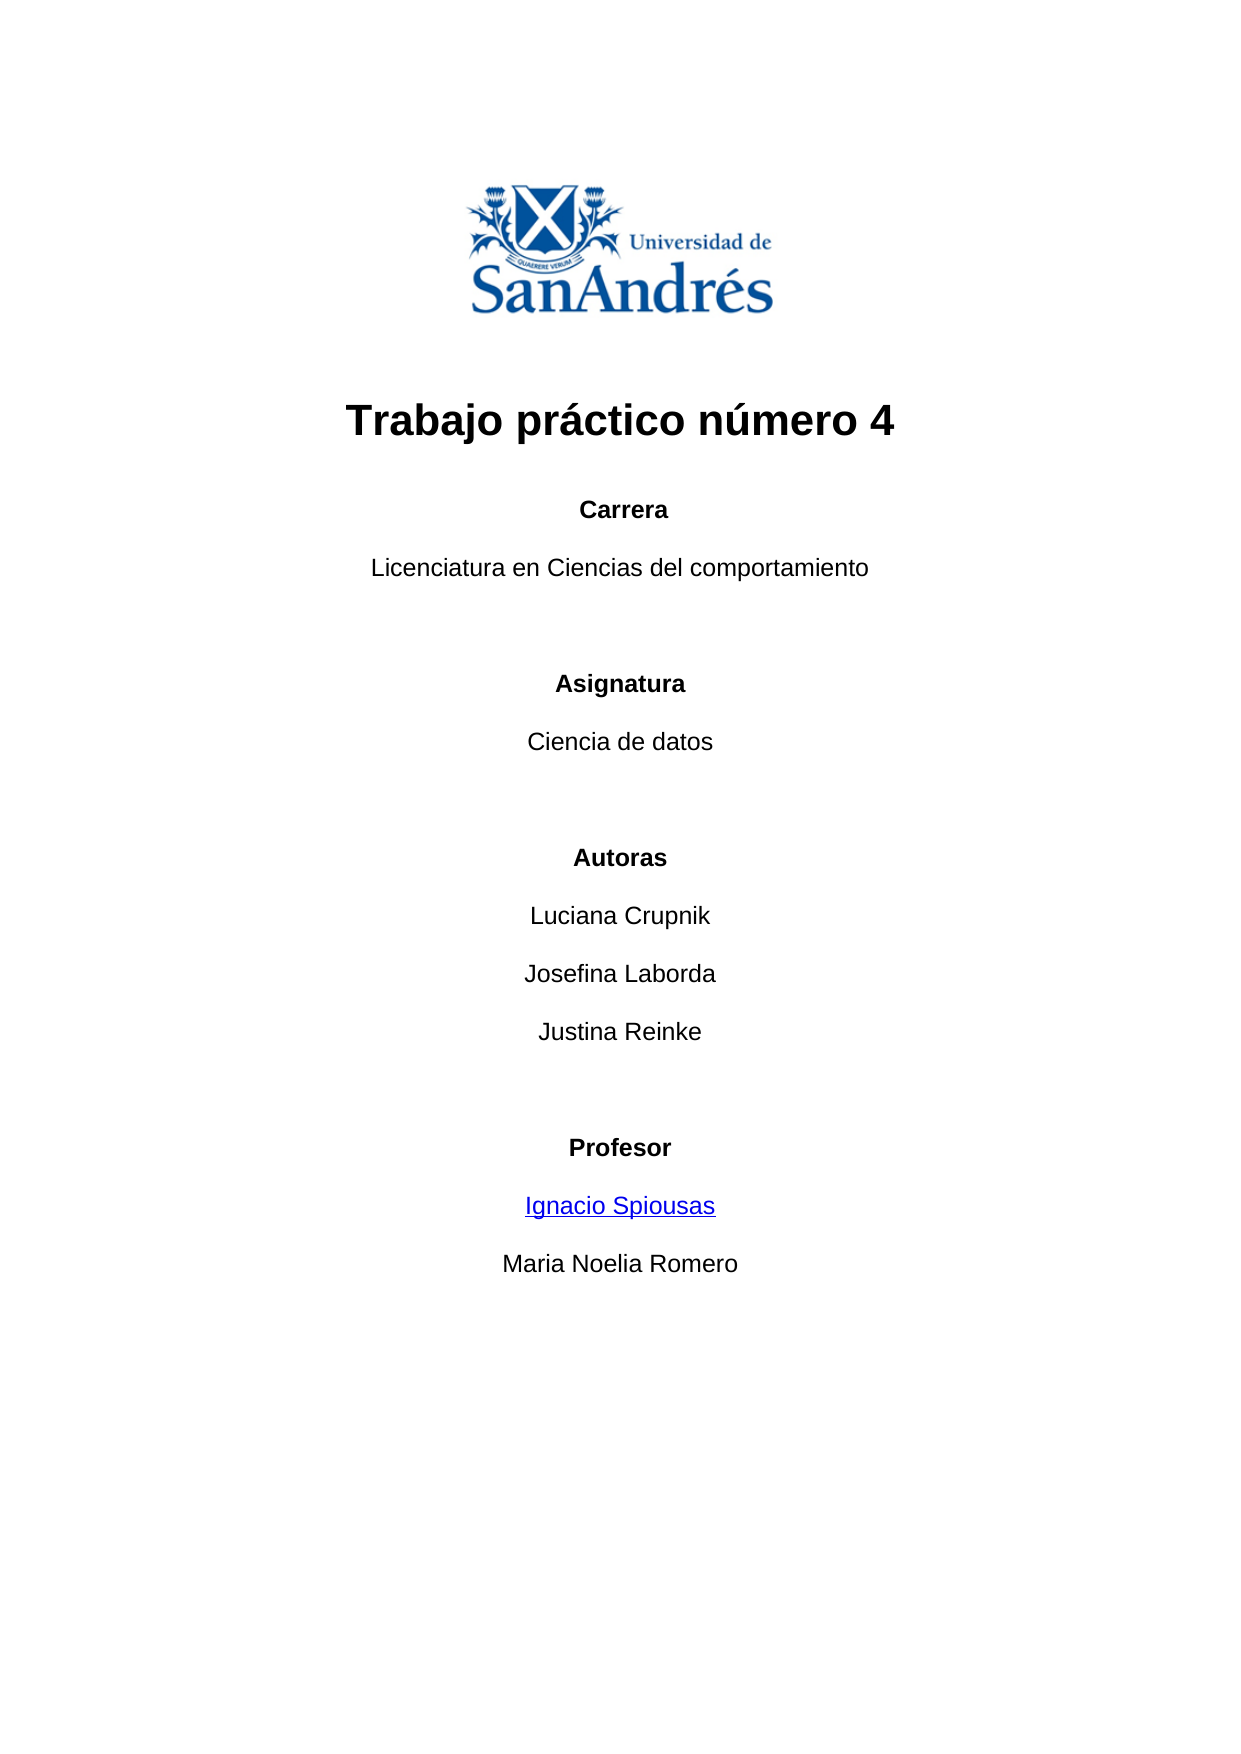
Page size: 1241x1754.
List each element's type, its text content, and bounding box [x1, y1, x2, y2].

text Licenciatura en Ciencias del comportamiento [150, 553, 1090, 581]
text Justina Reinke [150, 1017, 1090, 1046]
text Ciencia de datos [150, 727, 1090, 756]
text Carrera [150, 495, 1090, 523]
text Josefina Laborda [150, 959, 1090, 988]
text Ignacio Spiousas [150, 1191, 1090, 1220]
text Asignatura [150, 669, 1090, 697]
text Profesor [150, 1133, 1090, 1162]
text Luciana Crupnik [150, 901, 1090, 929]
picture [434, 150, 807, 351]
text Autoras [150, 843, 1090, 872]
text Trabajo práctico número 4 [150, 394, 1090, 444]
text Maria Noelia Romero [150, 1249, 1090, 1278]
